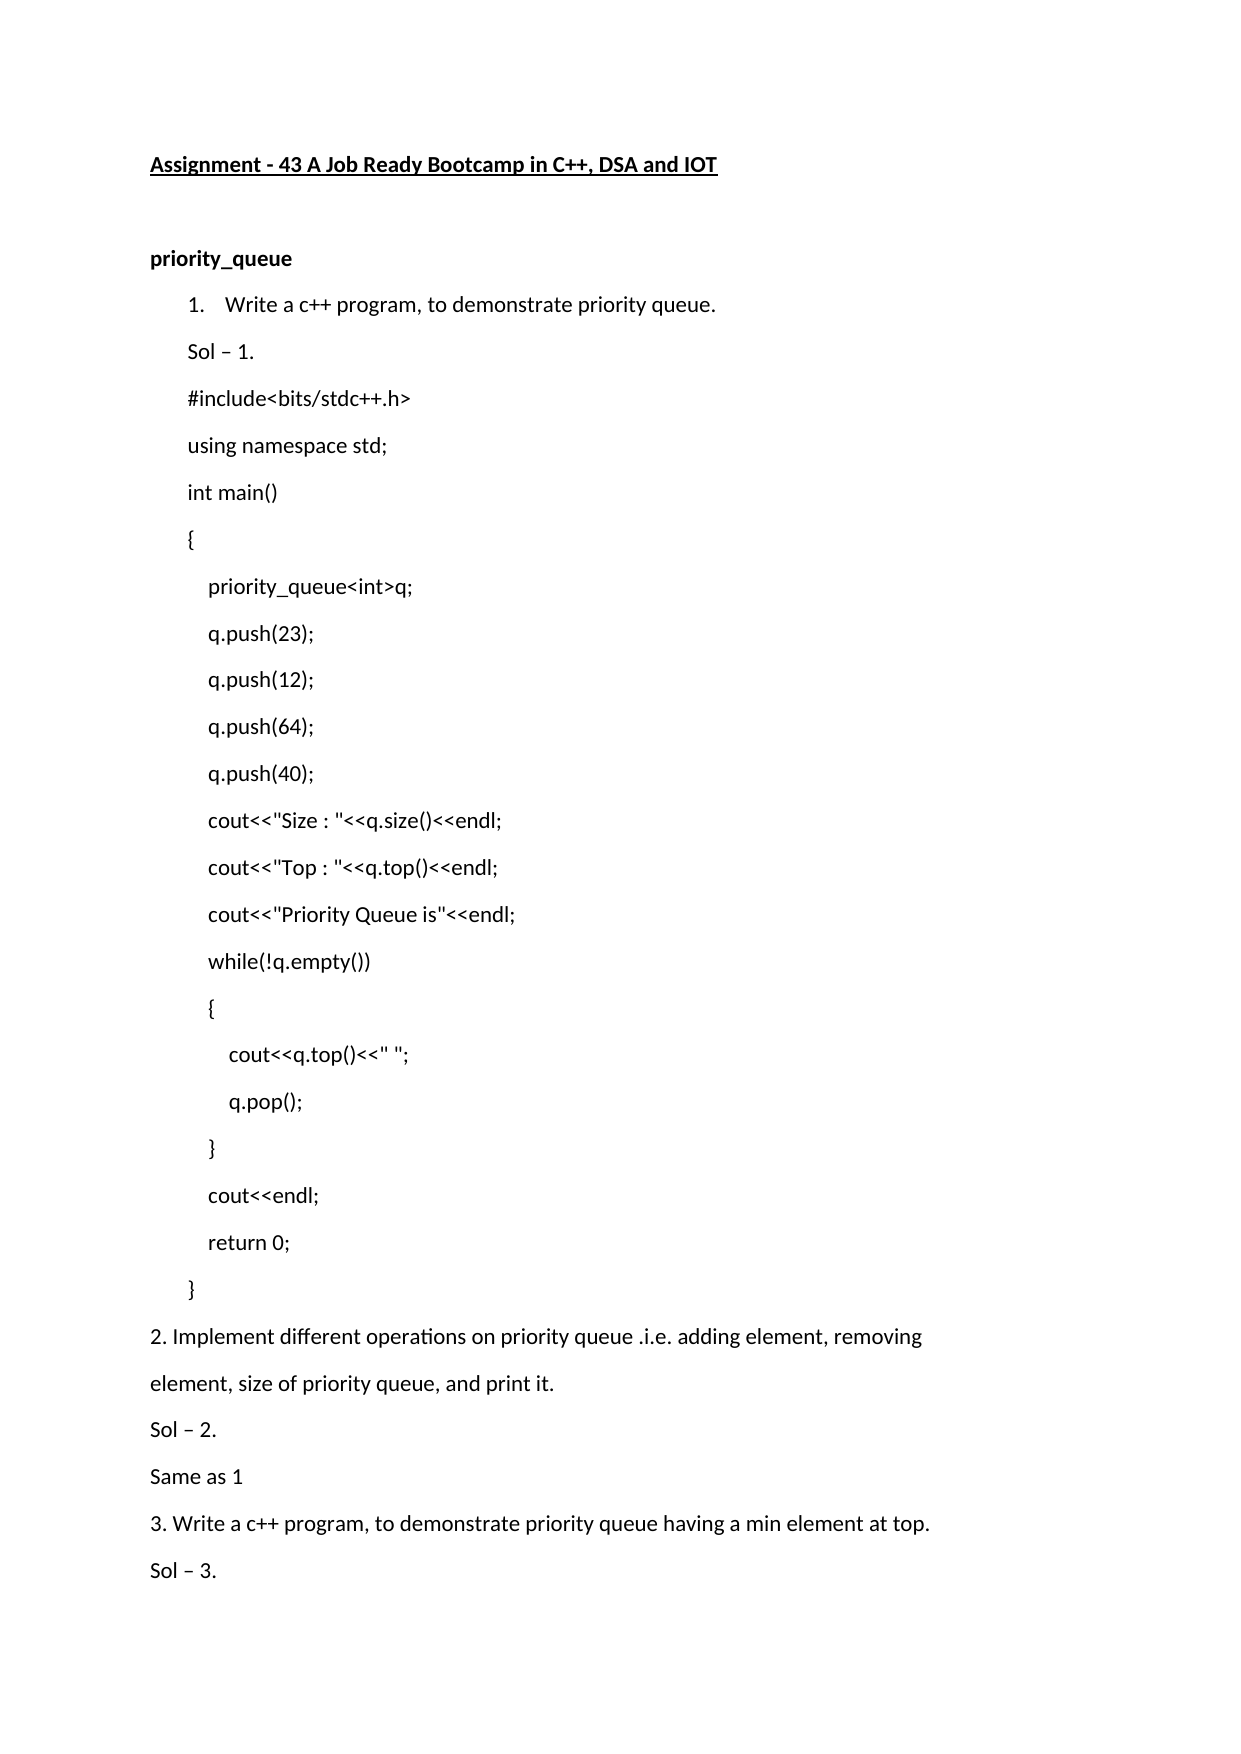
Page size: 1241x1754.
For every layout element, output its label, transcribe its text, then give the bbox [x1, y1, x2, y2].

text priority_queue [150, 244, 1090, 272]
text Assignment - 43 A Job Ready Bootcamp in C++, DSA and IOT [150, 150, 1090, 178]
text } [187, 1275, 1090, 1303]
text } [187, 1134, 1090, 1162]
text while(!q.empty()) [187, 947, 1090, 975]
text priority_queue<int>q; [187, 572, 1090, 600]
text q.push(40); [187, 759, 1090, 787]
text 2. Implement different operations on priority queue .i.e. adding element, removing [150, 1322, 1090, 1350]
text Sol – 1. [187, 337, 1090, 366]
text Same as 1 [150, 1462, 1090, 1491]
text Sol – 3. [150, 1556, 1090, 1584]
text q.push(23); [187, 619, 1090, 647]
text q.push(64); [187, 712, 1090, 741]
text cout<<"Priority Queue is"<<endl; [187, 900, 1090, 928]
text cout<<endl; [187, 1181, 1090, 1209]
text Sol – 2. [150, 1416, 1090, 1444]
text cout<<"Size : "<<q.size()<<endl; [187, 806, 1090, 834]
text cout<<q.top()<<" "; [187, 1041, 1090, 1069]
text cout<<"Top : "<<q.top()<<endl; [187, 853, 1090, 881]
text 3. Write a c++ program, to demonstrate priority queue having a min element at top. [150, 1509, 1090, 1537]
text { [187, 994, 1090, 1022]
text #include<bits/stdc++.h> [187, 384, 1090, 412]
text int main() [187, 478, 1090, 506]
text return 0; [187, 1228, 1090, 1256]
text using namespace std; [187, 431, 1090, 459]
text q.pop(); [187, 1087, 1090, 1116]
list Write a c++ program, to demonstrate priority queue. [187, 291, 1090, 319]
text { [187, 525, 1090, 553]
text q.push(12); [187, 666, 1090, 694]
text element, size of priority queue, and print it. [150, 1369, 1090, 1397]
